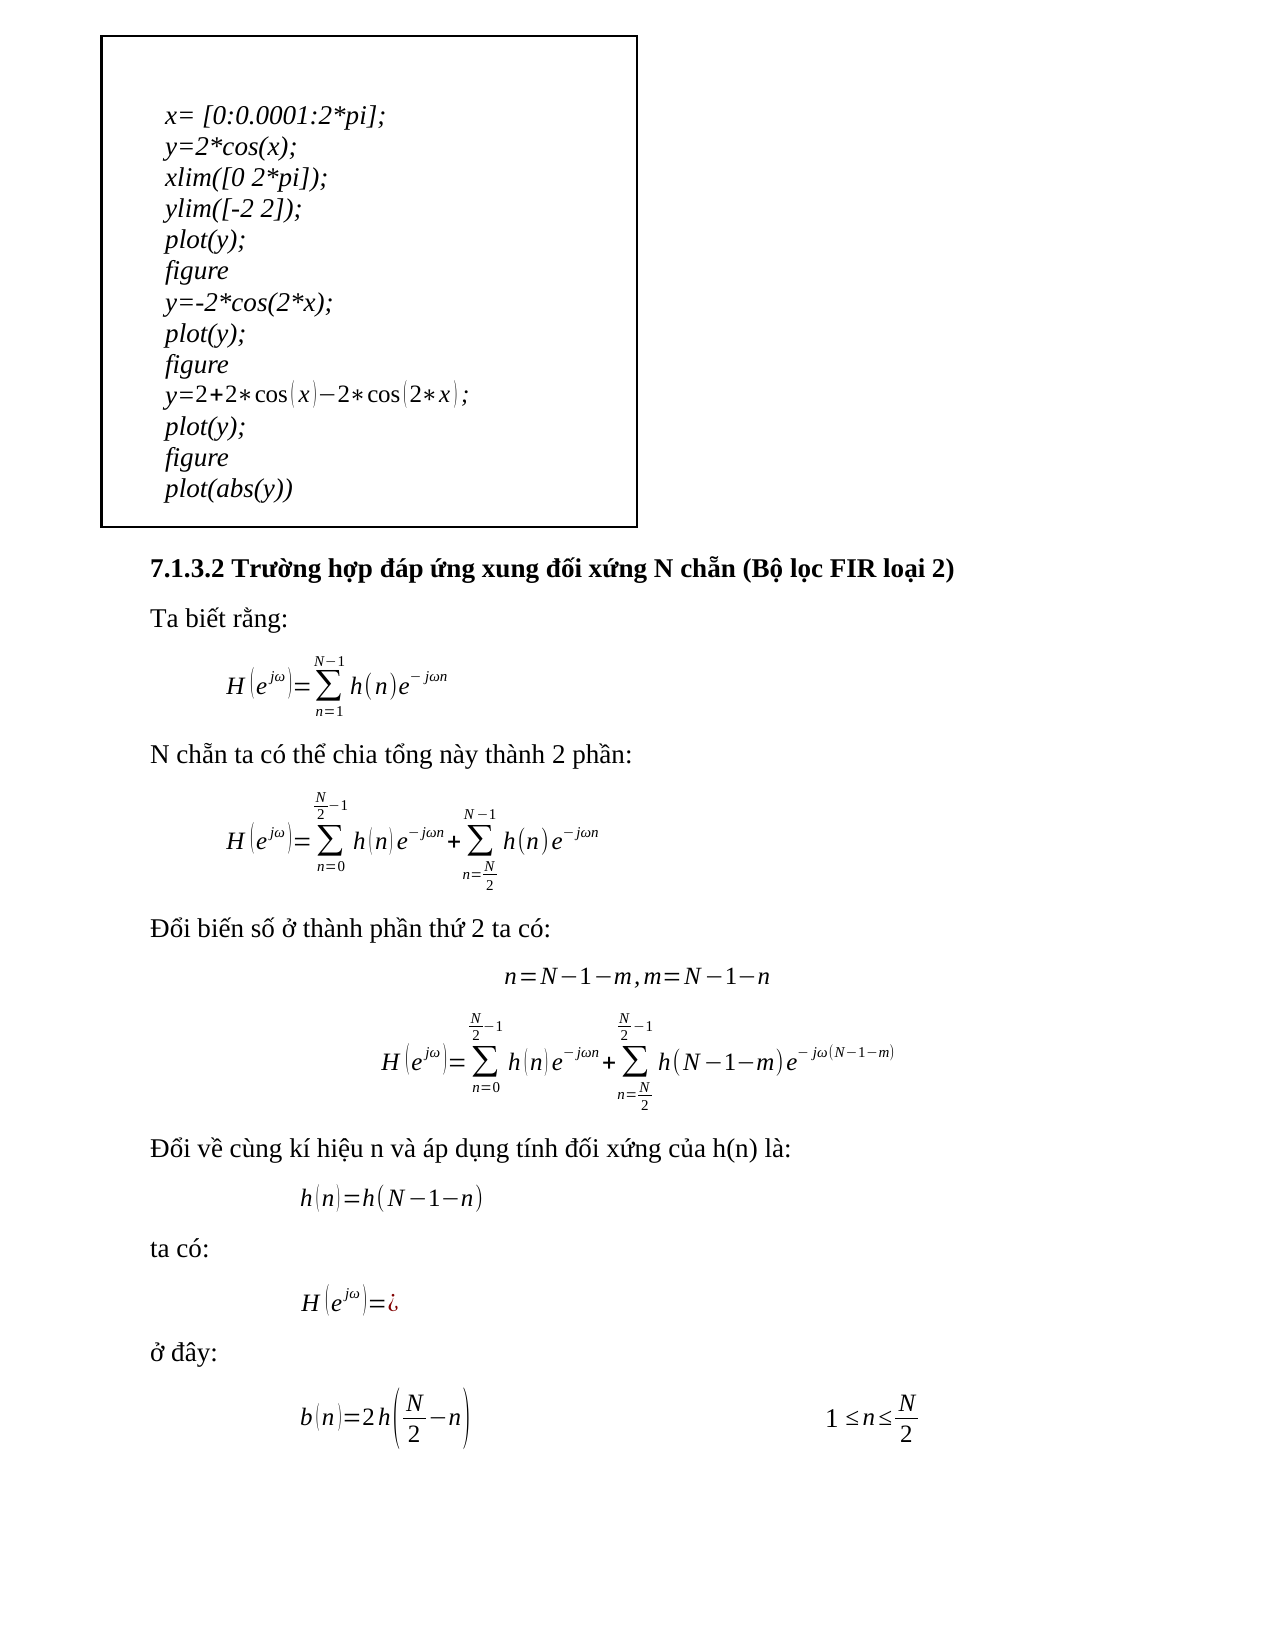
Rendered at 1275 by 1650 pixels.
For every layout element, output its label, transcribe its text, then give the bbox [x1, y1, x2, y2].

text ở đây: [150, 1336, 1125, 1367]
text Đổi về cùng kí hiệu n và áp dụng tính đối xứng của h(n) là: [150, 1133, 1125, 1164]
text 1 [300, 1386, 1125, 1451]
text ta có: [150, 1233, 1125, 1264]
text Đổi biến số ở thành phần thứ 2 ta có: [150, 912, 1125, 943]
text 7.1.3.2 Trường hợp đáp ứng xung đối xứng N chẵn (Bộ lọc FIR loại 2) [150, 552, 1125, 583]
text N chẵn ta có thể chia tổng này thành 2 phần: [150, 738, 1125, 769]
text Ta biết rằng: [150, 602, 1125, 633]
